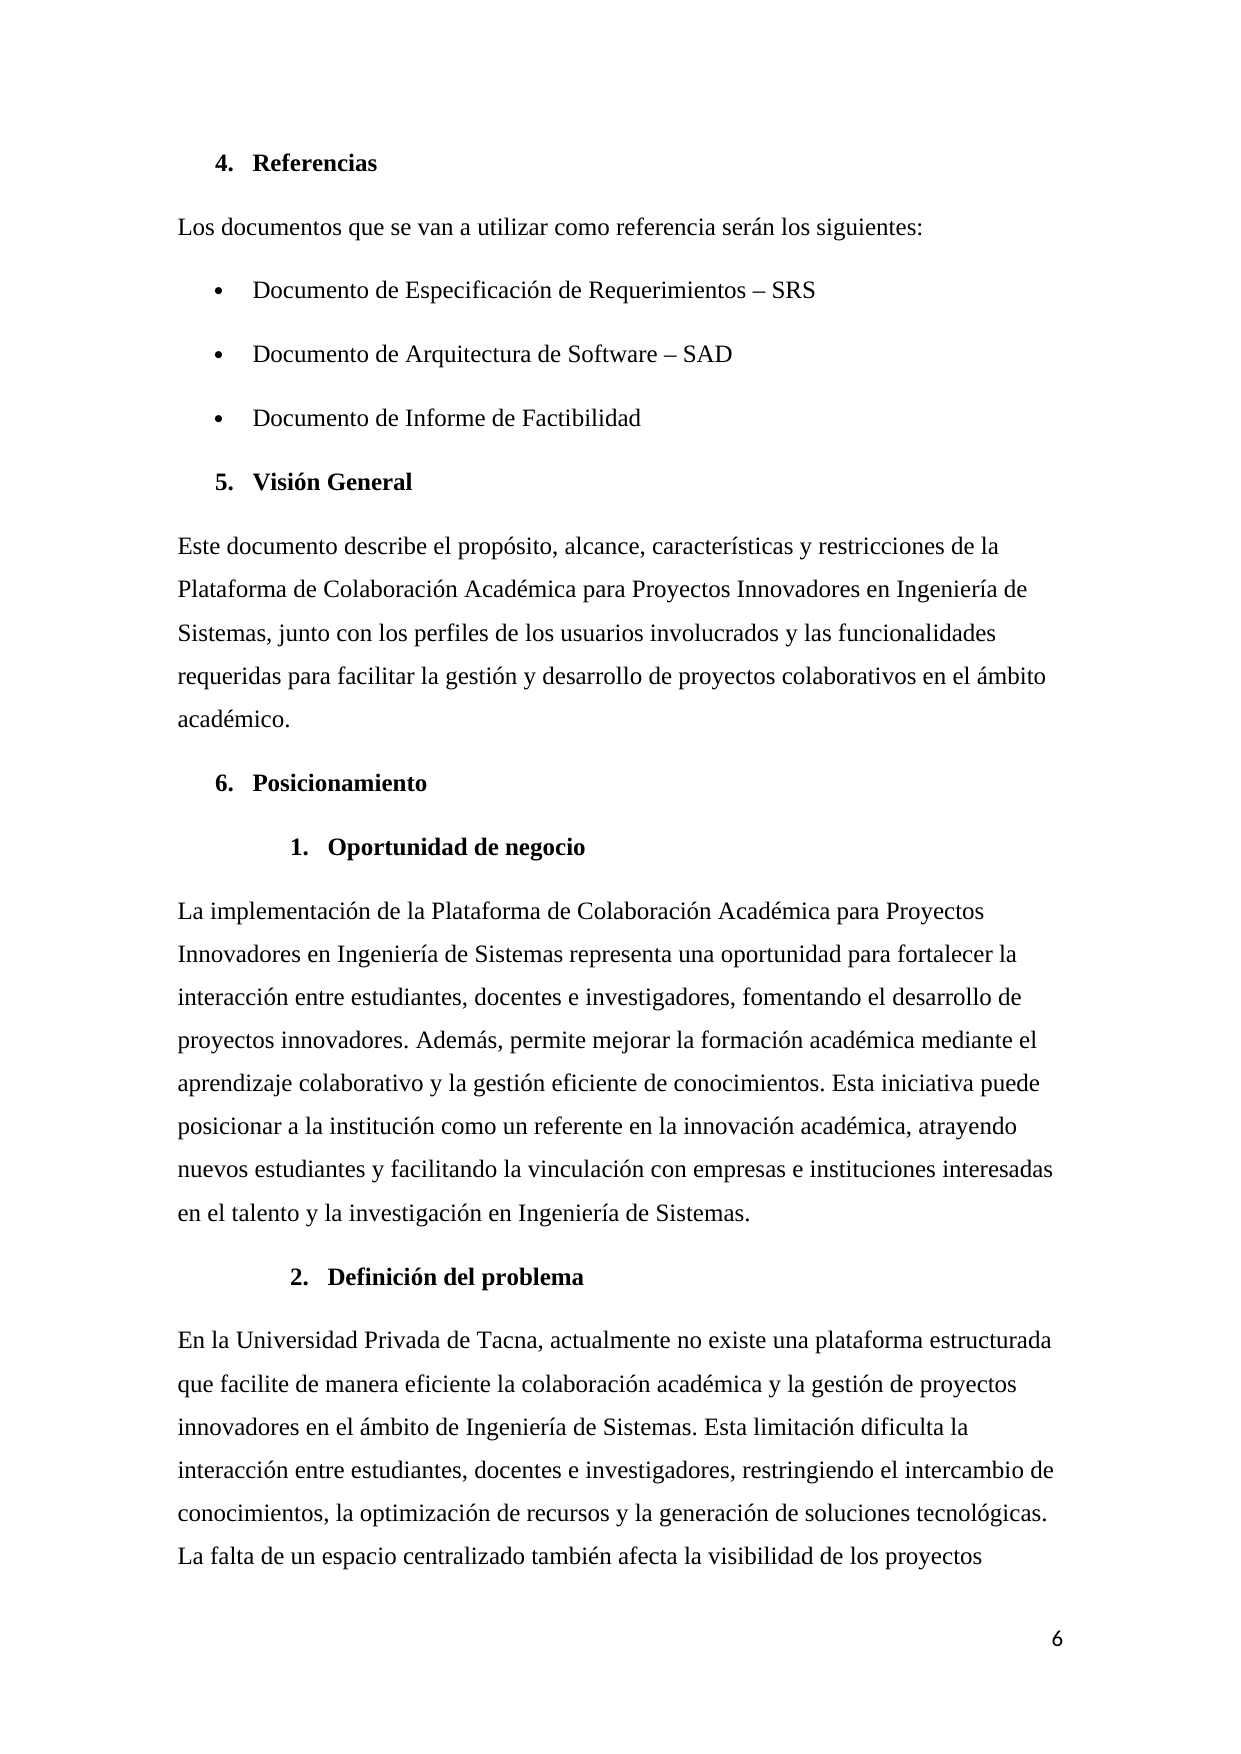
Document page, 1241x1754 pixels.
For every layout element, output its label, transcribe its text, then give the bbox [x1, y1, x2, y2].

list Definición del problema [290, 1262, 1063, 1290]
list Posicionamiento [215, 768, 1063, 797]
text La implementación de la Plataforma de Colaboración Académica para Proyectos Innovadores en Ingeniería de Sistemas representa una oportunidad para fortalecer la interacción entre estudiantes, docentes e investigadores, fomentando el desarrollo de proyectos innovadores. Además, permite mejorar la formación académica mediante el aprendizaje colaborativo y la gestión eficiente de conocimientos. Esta iniciativa puede posicionar a la institución como un referente en la innovación académica, atrayendo nuevos estudiantes y facilitando la vinculación con empresas e instituciones interesadas en el talento y la investigación en Ingeniería de Sistemas. [177, 896, 1063, 1226]
list Referencias [215, 148, 1063, 176]
text Los documentos que se van a utilizar como referencia serán los siguientes: [177, 212, 1063, 240]
list Documento de Arquitectura de Software – SAD [215, 339, 1063, 368]
list Oportunidad de negocio [290, 832, 1063, 861]
text Este documento describe el propósito, alcance, características y restricciones de la Plataforma de Colaboración Académica para Proyectos Innovadores en Ingeniería de Sistemas, junto con los perfiles de los usuarios involucrados y las funcionalidades requeridas para facilitar la gestión y desarrollo de proyectos colaborativos en el ámbito académico. [177, 531, 1063, 733]
list Documento de Especificación de Requerimientos – SRS [215, 276, 1063, 304]
list Visión General [215, 467, 1063, 496]
list Documento de Informe de Factibilidad [215, 403, 1063, 432]
